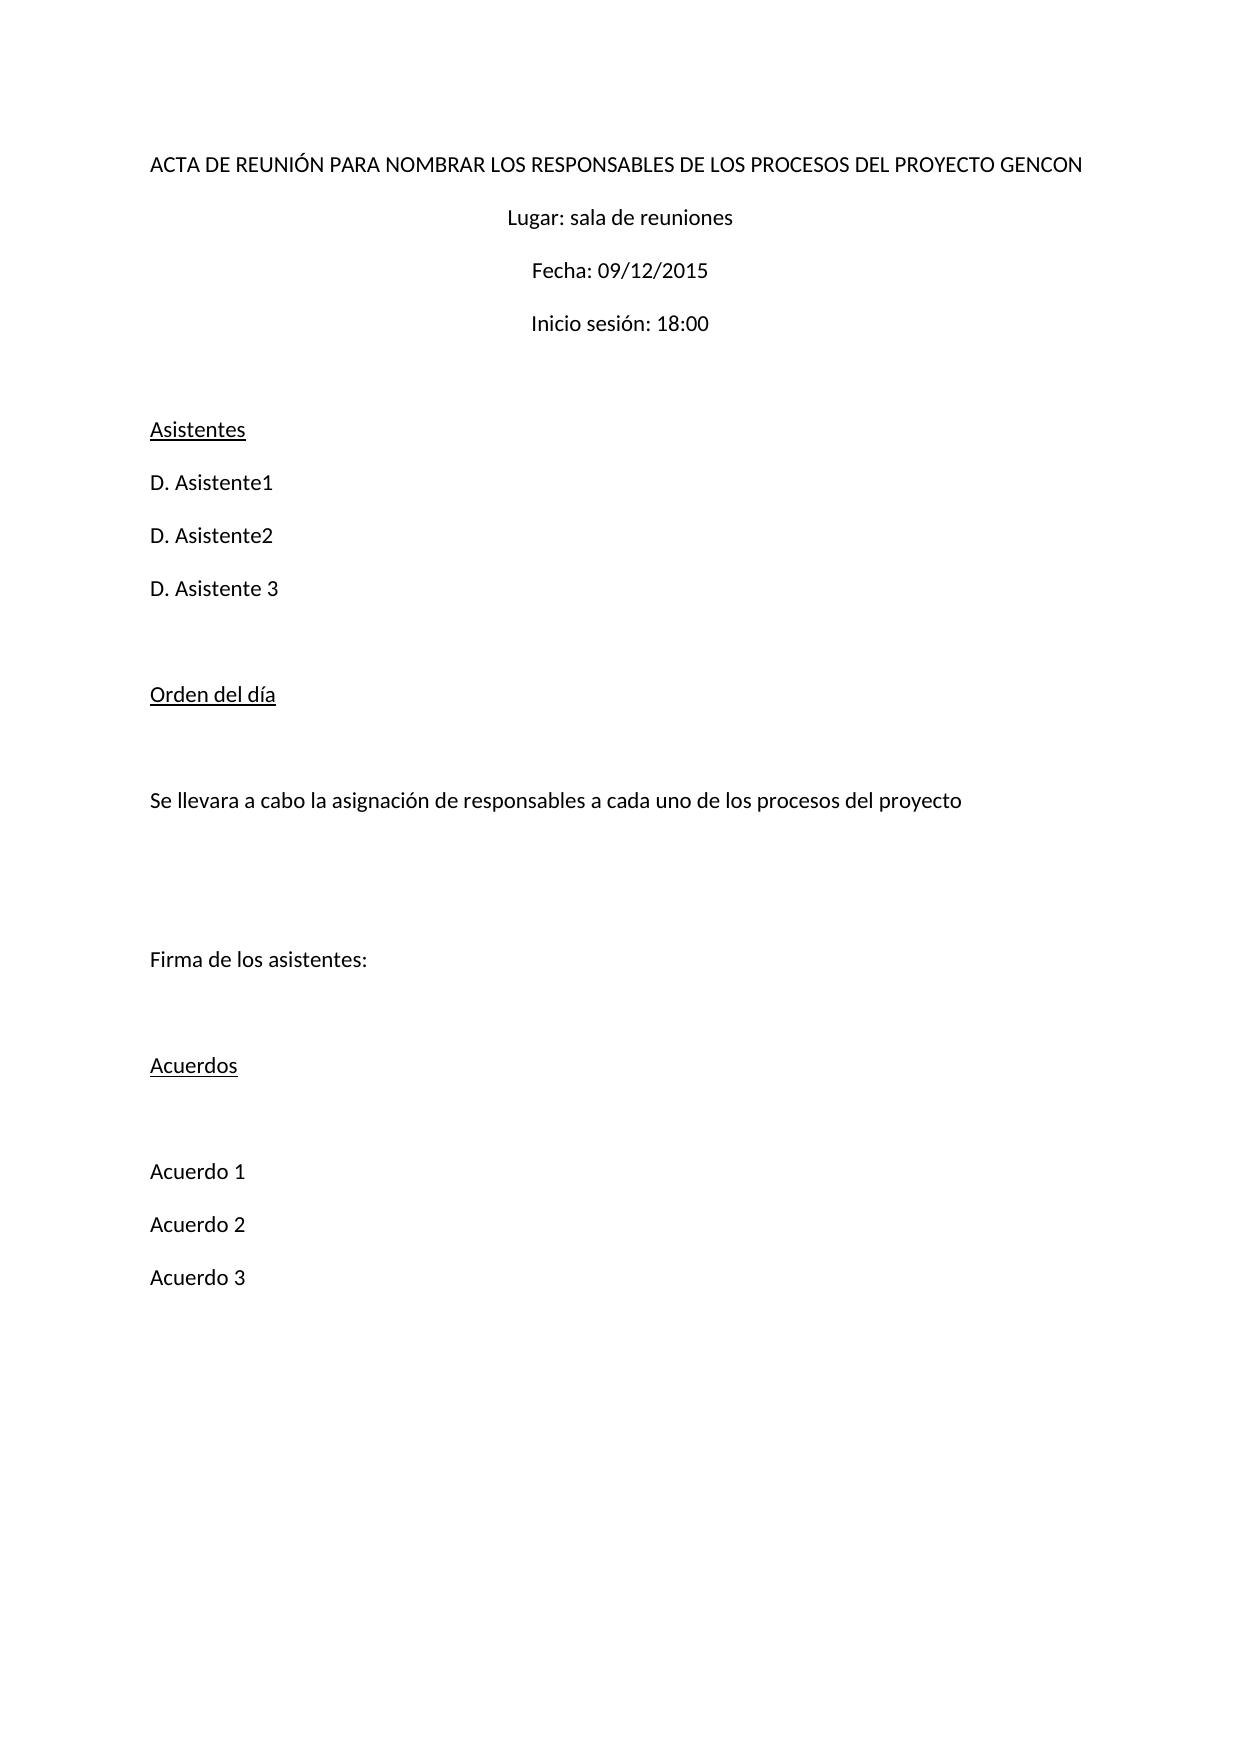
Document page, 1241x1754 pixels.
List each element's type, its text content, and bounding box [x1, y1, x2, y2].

text D. Asistente 3 [150, 574, 1090, 602]
text Firma de los asistentes: [150, 945, 1090, 973]
text D. Asistente1 [150, 468, 1090, 496]
text Acuerdo 2 [150, 1210, 1090, 1238]
text D. Asistente2 [150, 521, 1090, 549]
text Acuerdos [150, 1051, 1090, 1079]
text Orden del día [150, 680, 1090, 708]
text Se llevara a cabo la asignación de responsables a cada uno de los procesos del proyecto [150, 786, 1090, 814]
text Acuerdo 1 [150, 1157, 1090, 1185]
text Inicio sesión: 18:00 [150, 309, 1090, 337]
text Acuerdo 3 [150, 1263, 1090, 1291]
text ACTA DE REUNIÓN PARA NOMBRAR LOS RESPONSABLES DE LOS PROCESOS DEL PROYECTO GENCON [150, 150, 1090, 178]
text Asistentes [150, 415, 1090, 443]
text Fecha: 09/12/2015 [150, 256, 1090, 284]
text Lugar: sala de reuniones [150, 203, 1090, 231]
